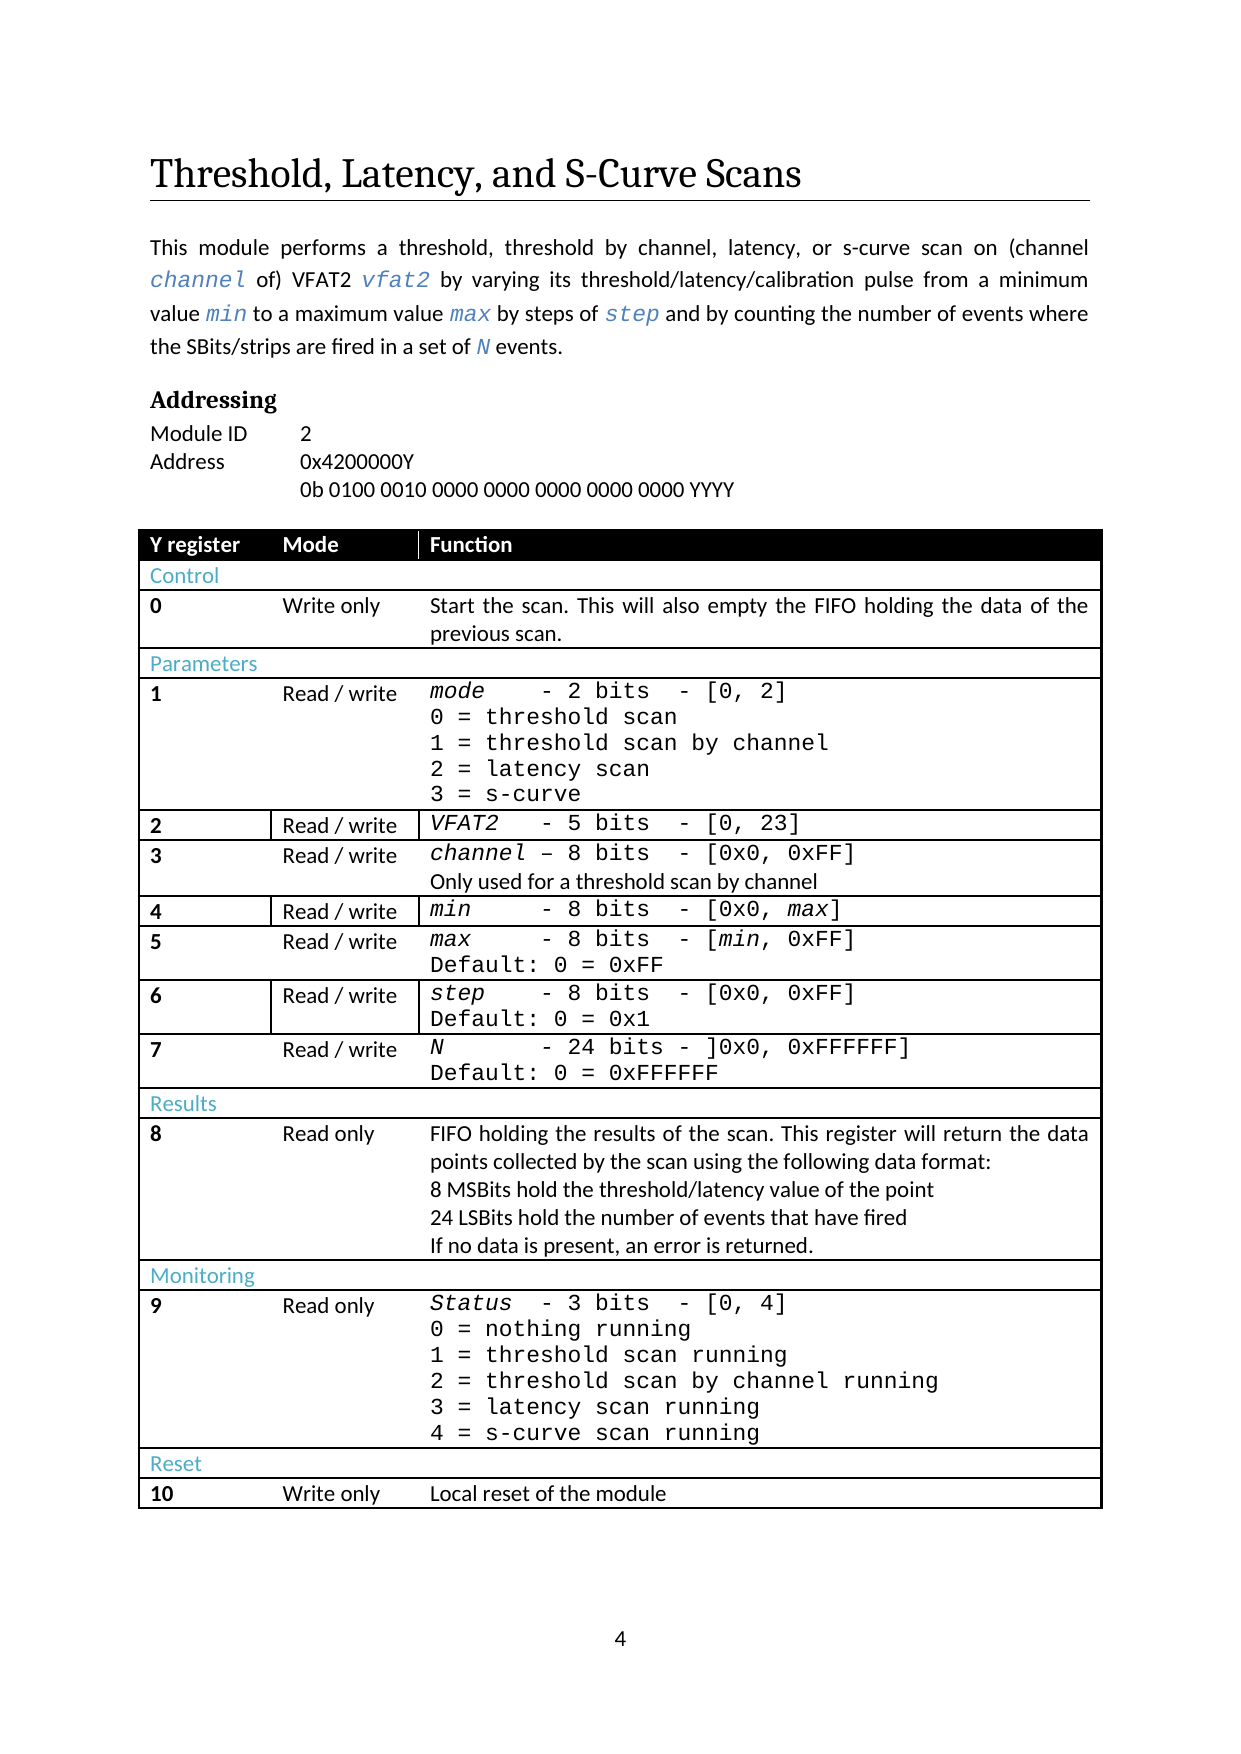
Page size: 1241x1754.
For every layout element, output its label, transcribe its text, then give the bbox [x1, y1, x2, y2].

text This module performs a threshold, threshold by channel, latency, or s-curve scan on (channel channel of) VFAT2 vfat2 by varying its threshold/latency/calibration pulse from a minimum value min to a maximum value max by steps of step and by counting the number of events where the SBits/strips are fired in a set of N events. [150, 233, 1090, 361]
table_cell Write only [271, 1479, 418, 1507]
table_cell 9 [140, 1291, 271, 1447]
table_cell Read only [271, 1119, 418, 1259]
table_cell Parameters [140, 649, 1100, 677]
table_cell 8 [140, 1119, 271, 1259]
table_cell Monitoring [140, 1261, 1100, 1289]
subtitle Addressing [150, 386, 1090, 415]
table_cell 5 [140, 927, 271, 979]
table_cell 1 [140, 679, 271, 809]
text Address 0x4200000Y [150, 447, 1090, 476]
text Module ID 2 [150, 419, 1090, 447]
table_cell 0 [140, 591, 271, 647]
table_cell mode - 2 bits - [0, 2] 0 = threshold scan 1 = threshold scan by channel 2 = latency scan 3 = s-curve [419, 679, 1100, 809]
table_cell min - 8 bits - [0x0, max] [420, 897, 1100, 925]
table_cell max - 8 bits - [min, 0xFF] Default: 0 = 0xFF [419, 927, 1100, 979]
table_cell Results [140, 1089, 1100, 1117]
table_cell Control [140, 561, 1100, 589]
table_cell 7 [140, 1035, 271, 1087]
table_cell Reset [140, 1449, 1100, 1477]
table_cell Read / write [271, 1035, 418, 1087]
table_cell 3 [140, 841, 271, 895]
table_header Y register [140, 531, 271, 559]
table_cell Write only [271, 591, 418, 647]
table_cell Read / write [272, 811, 418, 839]
table_cell Read only [271, 1291, 418, 1447]
table_cell Read / write [272, 897, 418, 925]
table_cell FIFO holding the results of the scan. This register will return the data points collected by the scan using the following data format: 8 MSBits hold the threshold/latency value of the point 24 LSBits hold the number of events that have fired If no data is present, an error is returned. [419, 1119, 1100, 1259]
table_cell Read / write [272, 981, 418, 1033]
table_cell 2 [140, 811, 270, 839]
table_cell Start the scan. This will also empty the FIFO holding the data of the previous scan. [419, 591, 1100, 647]
table_cell 4 [140, 897, 270, 925]
table_cell Local reset of the module [419, 1479, 1100, 1507]
table_cell Status - 3 bits - [0, 4] 0 = nothing running 1 = threshold scan running 2 = threshold scan by channel running 3 = latency scan running 4 = s-curve scan running [419, 1291, 1100, 1447]
table_cell 6 [140, 981, 270, 1033]
table_cell step - 8 bits - [0x0, 0xFF] Default: 0 = 0x1 [420, 981, 1100, 1033]
table_cell N - 24 bits - ]0x0, 0xFFFFFF] Default: 0 = 0xFFFFFF [419, 1035, 1100, 1087]
text 0b 0100 0010 0000 0000 0000 0000 0000 YYYY [225, 476, 1090, 503]
table_cell Read / write [271, 927, 418, 979]
table_cell Read / write [271, 841, 418, 895]
subtitle Threshold, Latency, and S-Curve Scans [150, 150, 1090, 200]
table_header Mode [271, 531, 418, 559]
table_cell channel – 8 bits - [0x0, 0xFF] Only used for a threshold scan by channel [419, 841, 1100, 895]
table_cell 10 [140, 1479, 271, 1507]
table_header Function [419, 531, 1100, 559]
table_cell VFAT2 - 5 bits - [0, 23] [420, 811, 1100, 839]
table_cell Read / write [271, 679, 418, 809]
